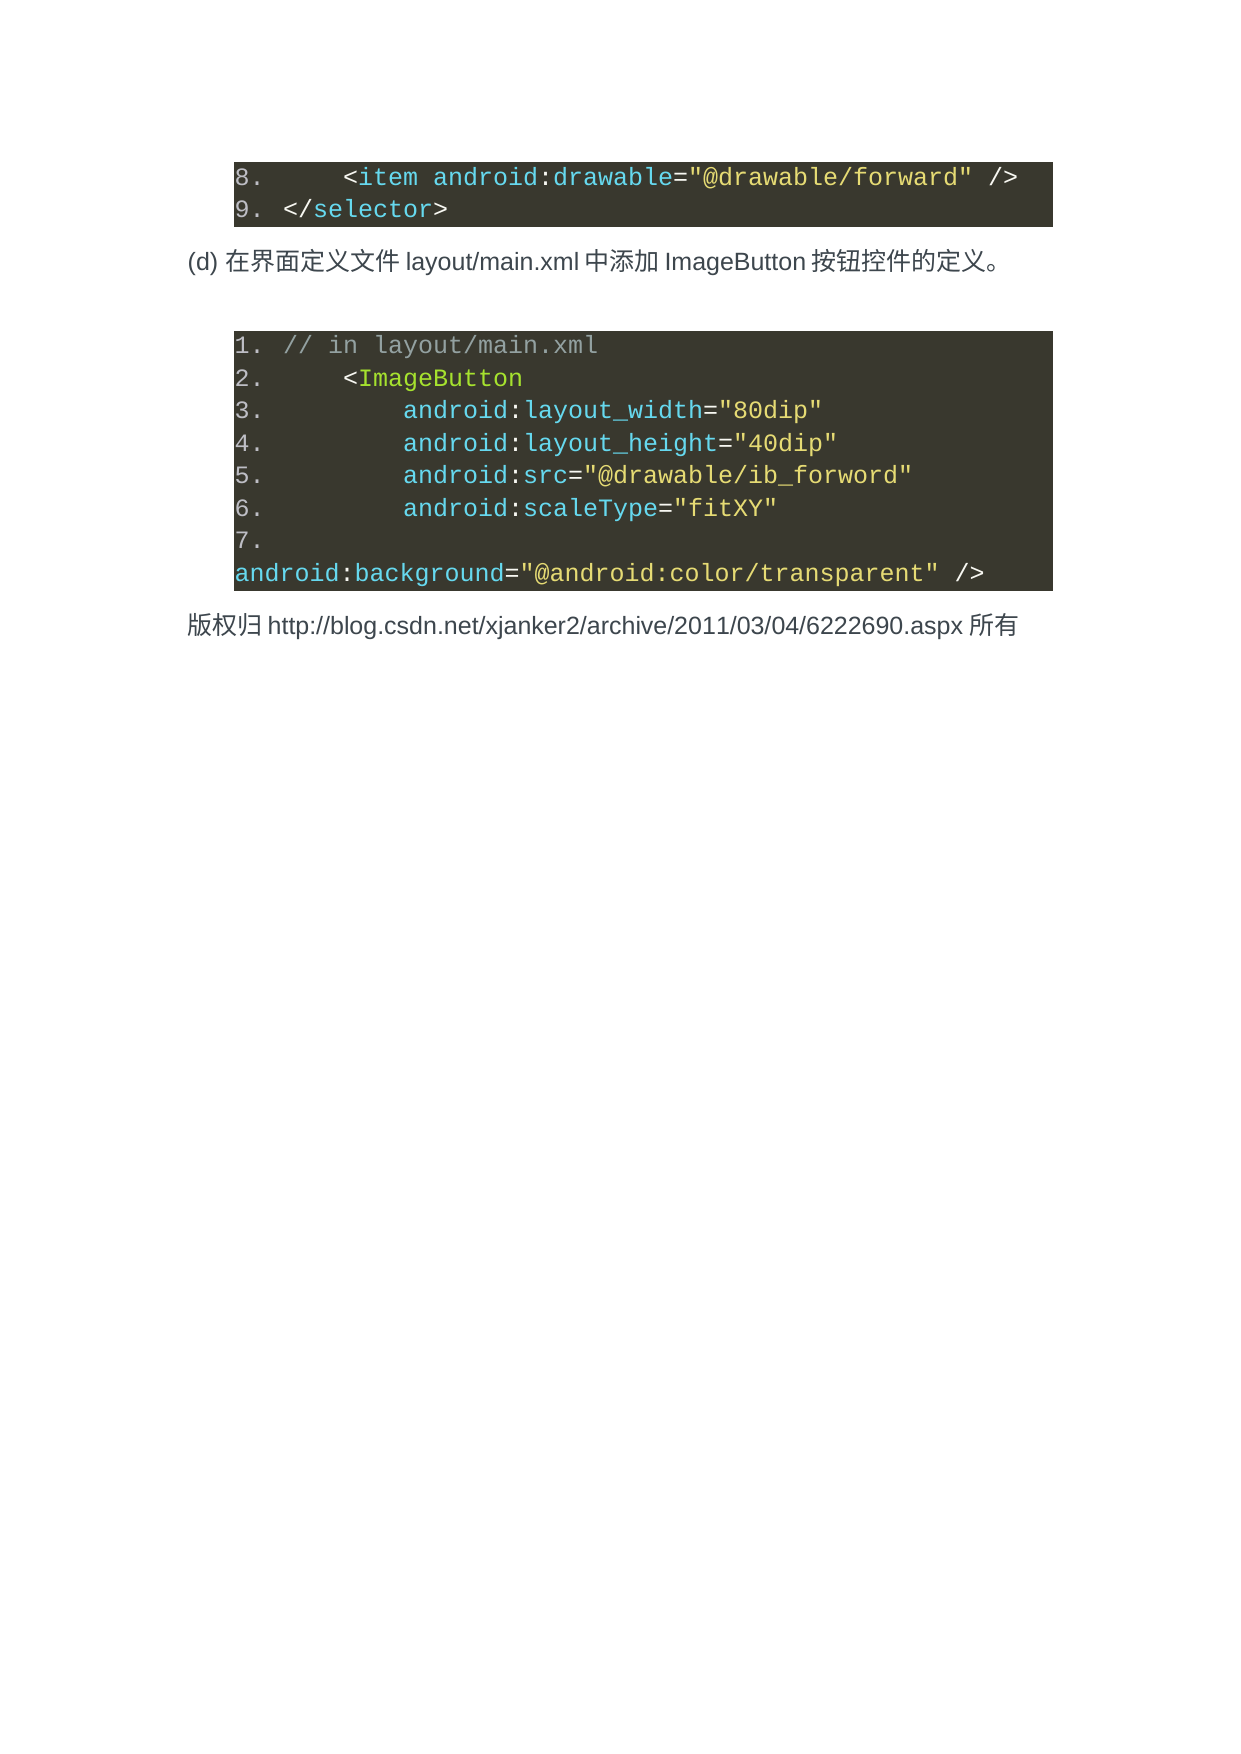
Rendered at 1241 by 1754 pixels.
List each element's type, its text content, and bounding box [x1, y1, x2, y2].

list android:src="@drawable/ib_forword" [234, 461, 1053, 493]
list android:scaleType="fitXY" [234, 493, 1053, 526]
list // in layout/main.xml [234, 331, 1053, 363]
text 版权归http://blog.csdn.net/xjanker2/archive/2011/03/04/6222690.aspx所有 [187, 591, 1053, 656]
list </selector> [234, 194, 1053, 227]
list android:background="@android:color/transparent" /> [234, 526, 1053, 591]
text (d) 在界面定义文件 layout/main.xml中添加ImageButton按钮控件的定义。 [187, 227, 1053, 292]
list android:layout_width="80dip" [234, 396, 1053, 428]
list android:layout_height="40dip" [234, 428, 1053, 461]
list <ImageButton [234, 363, 1053, 396]
list <item android:drawable="@drawable/forward" /> [234, 162, 1053, 194]
